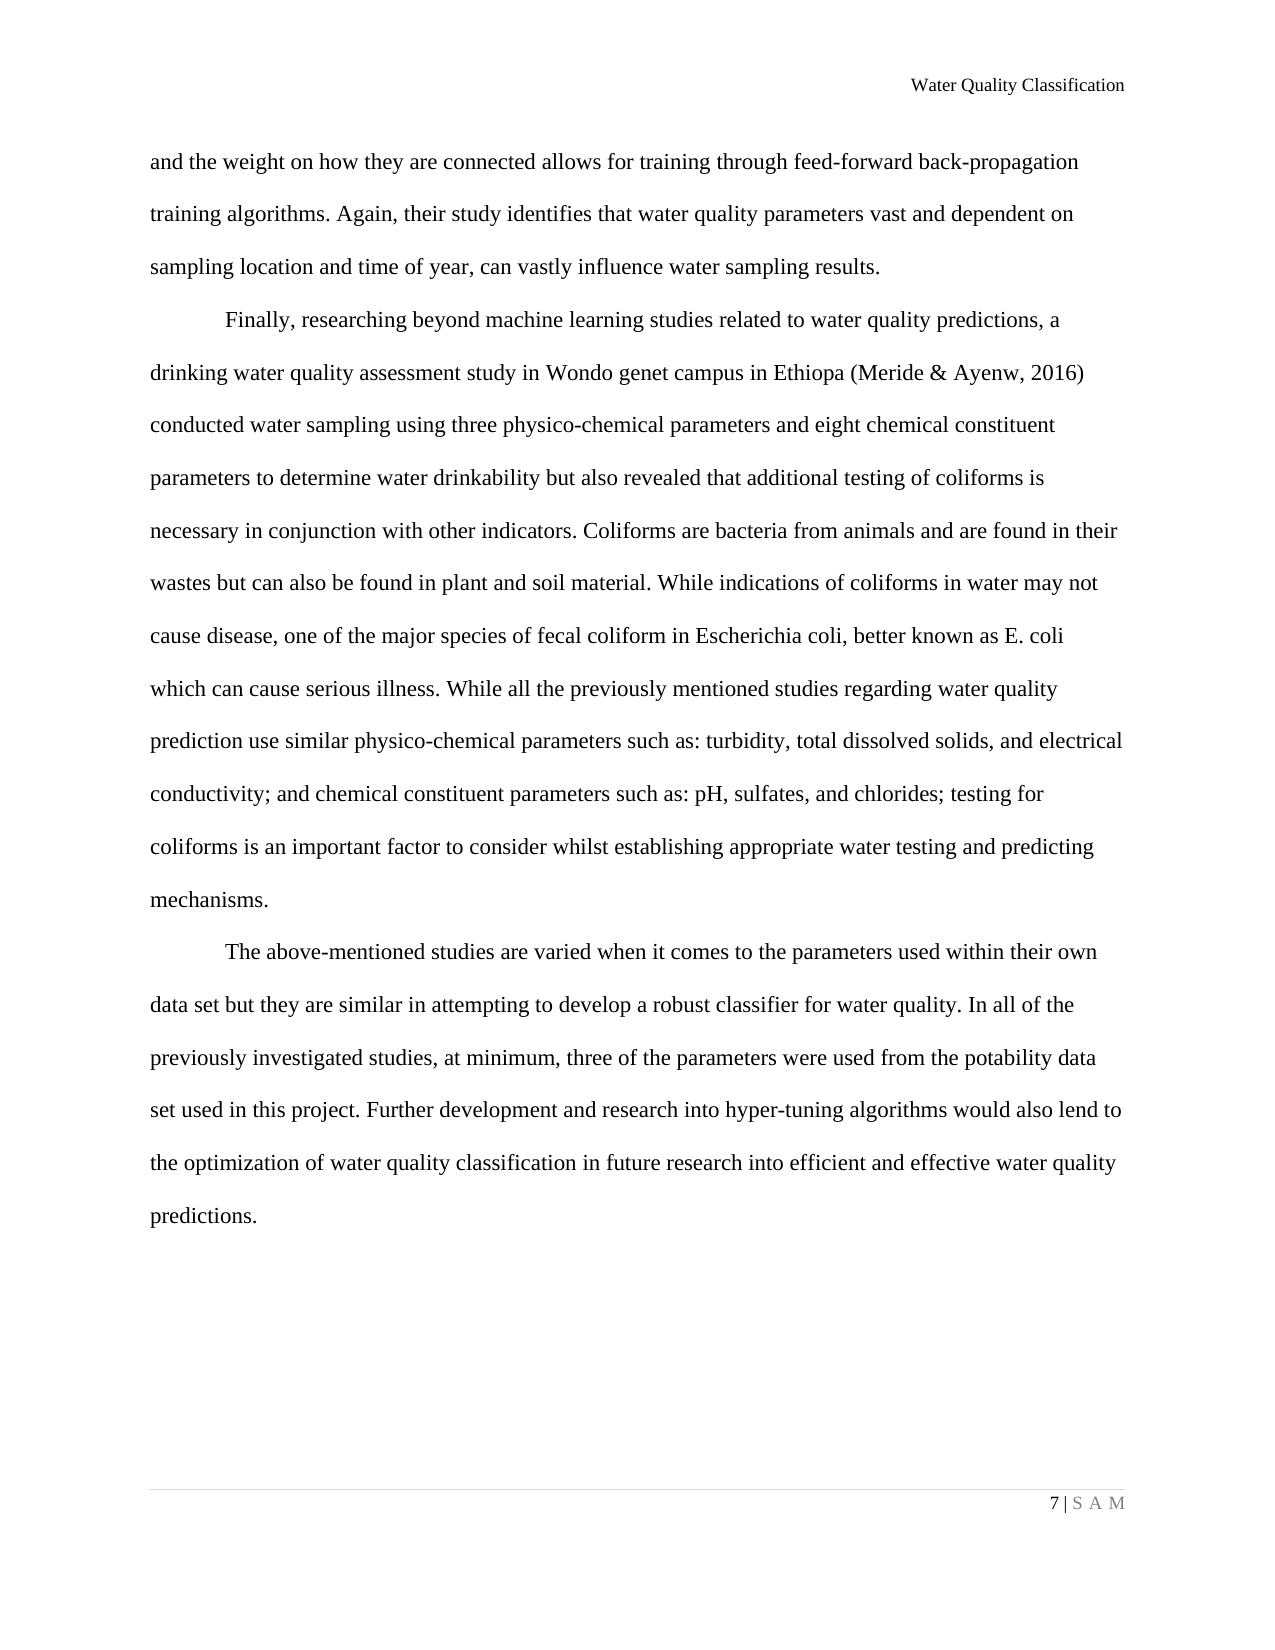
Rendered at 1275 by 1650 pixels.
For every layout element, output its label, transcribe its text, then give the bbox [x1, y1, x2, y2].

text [150, 148, 1125, 279]
text Finally, researching beyond machine learning studies related to water quality predictions, a drinking water quality assessment study in Wondo genet campus in Ethiopa (Meride & Ayenw, 2016) conducted water sampling using three physico-chemical parameters and eight chemical constituent parameters to determine water drinkability but also revealed that additional testing of coliforms is necessary in conjunction with other indicators. Coliforms are bacteria from animals and are found in their wastes but can also be found in plant and soil material. While indications of coliforms in water may not cause disease, one of the major species of fecal coliform in Escherichia coli, better known as E. coli which can cause serious illness. While all the previously mentioned studies regarding water quality prediction use similar physico-chemical parameters such as: turbidity, total dissolved solids, and electrical conductivity; and chemical constituent parameters such as: pH, sulfates, and chlorides; testing for coliforms is an important factor to consider whilst establishing appropriate water testing and predicting mechanisms. [150, 306, 1125, 912]
text The above-mentioned studies are varied when it comes to the parameters used within their own data set but they are similar in attempting to develop a robust classifier for water quality. In all of the previously investigated studies, at minimum, three of the parameters were used from the potability data set used in this project. Further development and research into hyper-tuning algorithms would also lend to the optimization of water quality classification in future research into efficient and effective water quality predictions. [150, 938, 1125, 1228]
